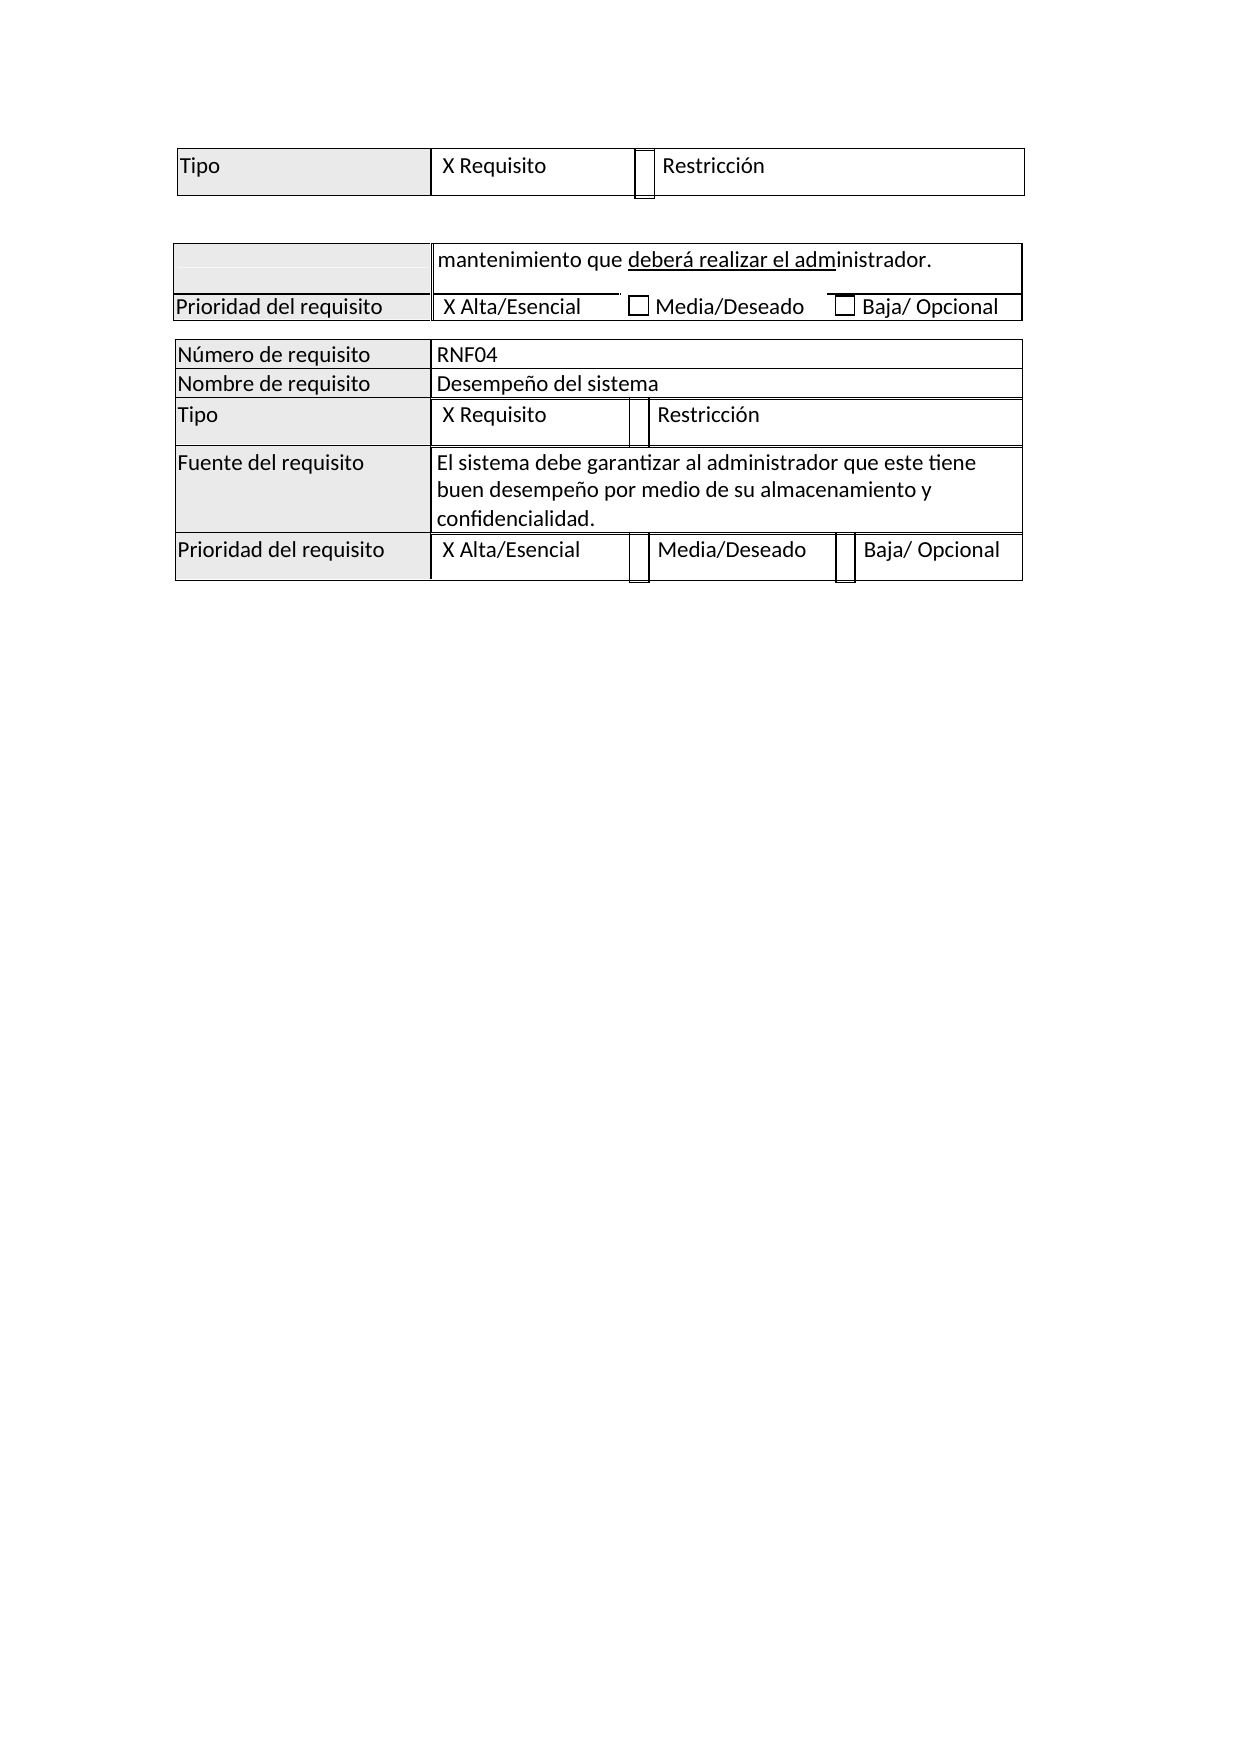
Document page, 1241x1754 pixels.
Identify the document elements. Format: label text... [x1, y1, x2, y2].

table_cell [636, 151, 654, 195]
table_cell Prioridad del requisito [176, 533, 430, 579]
table_cell X Requisito [432, 149, 620, 195]
table_cell Tipo [178, 149, 430, 195]
table_cell Tipo [176, 398, 430, 444]
table_cell El sistema debe garantizar al administrador que este tiene buen desempeño por medio de su almacenamiento y confidencialidad. [432, 448, 1022, 532]
table_cell [630, 535, 648, 579]
table_cell X Alta/Esencial [432, 535, 629, 579]
text mantenimiento que deberá realizar el administrador. [437, 245, 1063, 273]
table_cell [176, 476, 430, 532]
table_cell Nombre de requisito [176, 369, 430, 397]
text Prioridad del requisito X Alta/Esencial Media/Deseado Baja/ Opcional [176, 292, 1063, 320]
table_cell Restricción [655, 149, 1024, 195]
table_header Número de requisito [176, 340, 430, 368]
table_cell Baja/ Opcional [856, 535, 1022, 579]
table_cell Restricción [650, 400, 1022, 444]
table_cell Fuente del requisito [176, 446, 430, 476]
table_cell Desempeño del sistema [432, 369, 1022, 397]
table_cell [837, 535, 854, 579]
table_cell [620, 149, 634, 195]
table_header RNF04 [432, 340, 1022, 368]
table_cell X Requisito [432, 400, 629, 444]
table_cell Media/Deseado [650, 535, 835, 579]
table_cell [630, 400, 648, 444]
